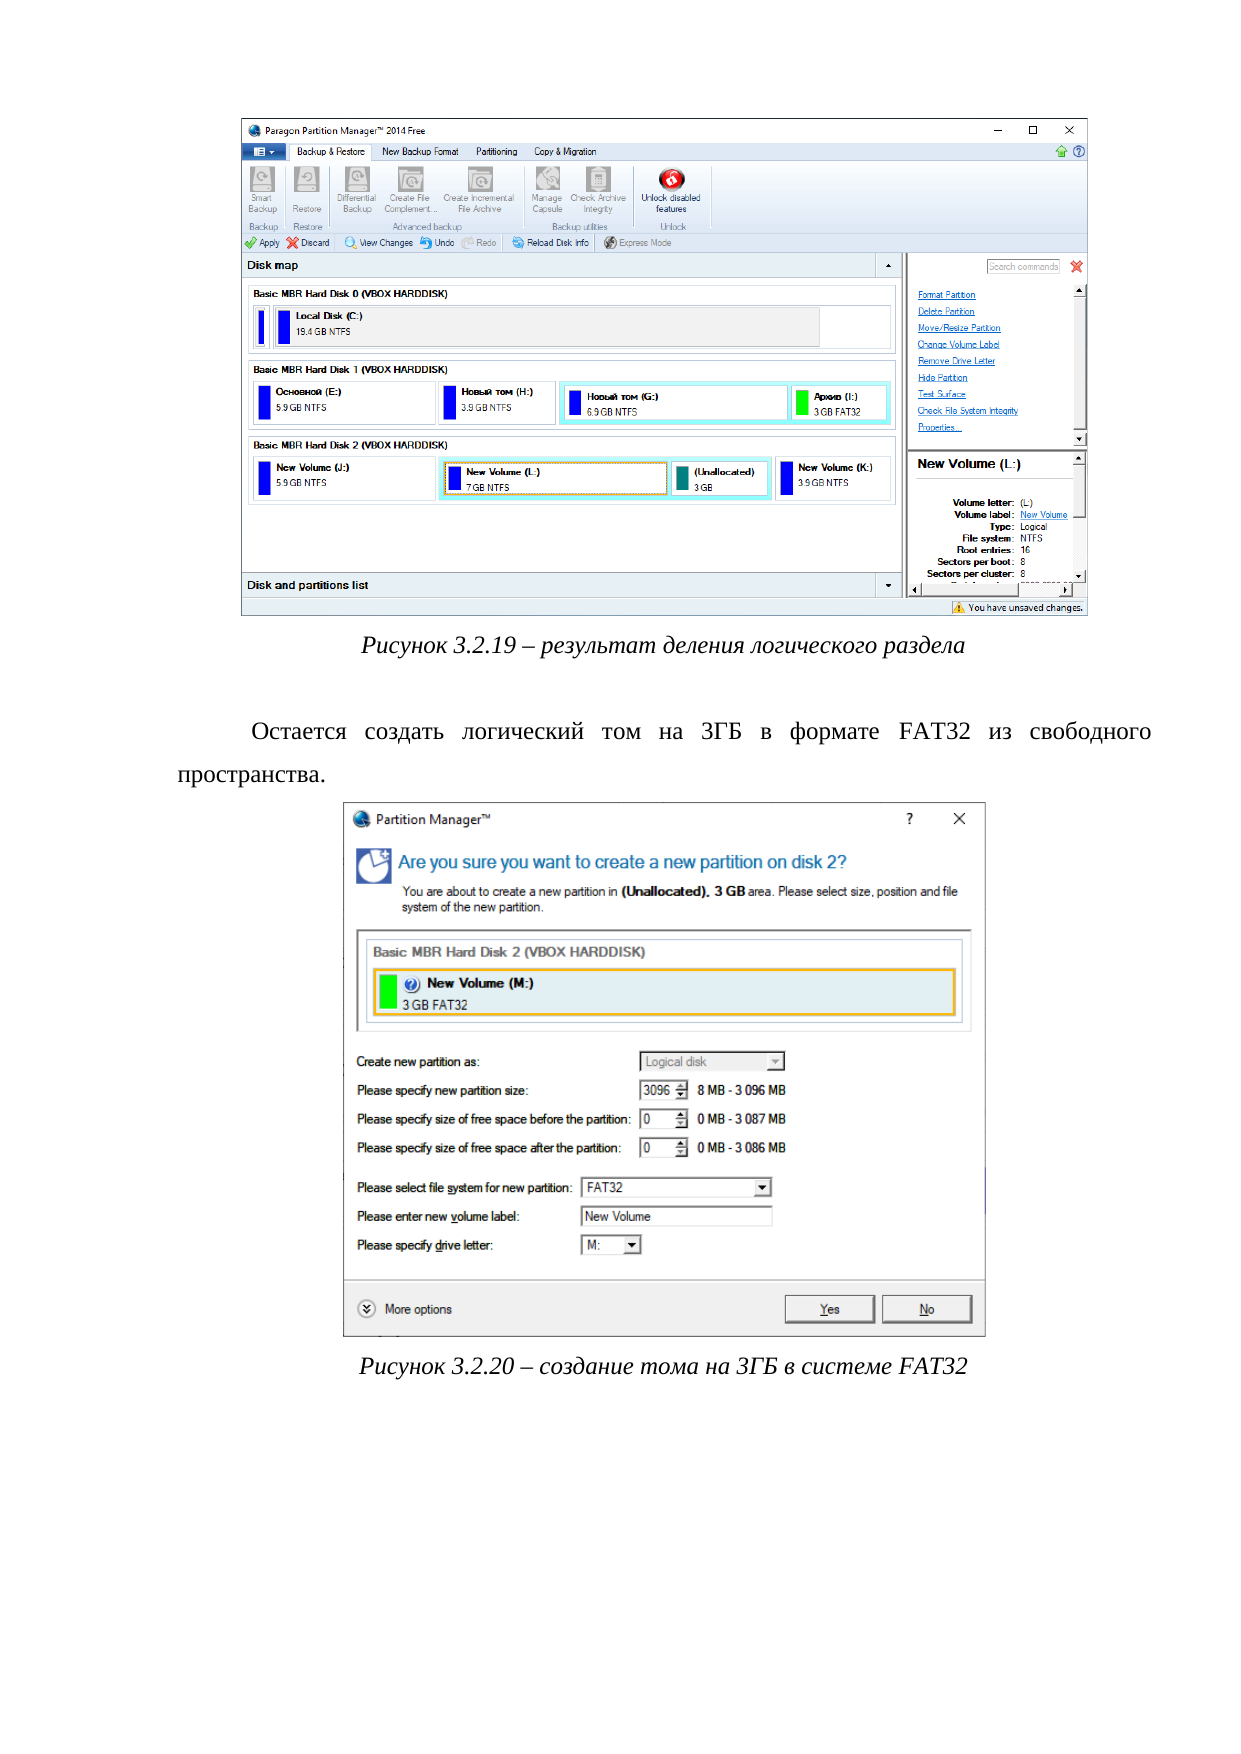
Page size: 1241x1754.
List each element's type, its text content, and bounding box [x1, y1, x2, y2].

picture [343, 802, 986, 1337]
picture [241, 118, 1088, 616]
list Рисунок 3.2.19 – результат деления логического раздела [177, 630, 1152, 659]
list Остается создать логический том на 3ГБ в формате FAT32 из свободного пространства. [177, 716, 1152, 788]
list Рисунок 3.2.20 – создание тома на 3ГБ в системе FAT32 [177, 1351, 1152, 1379]
